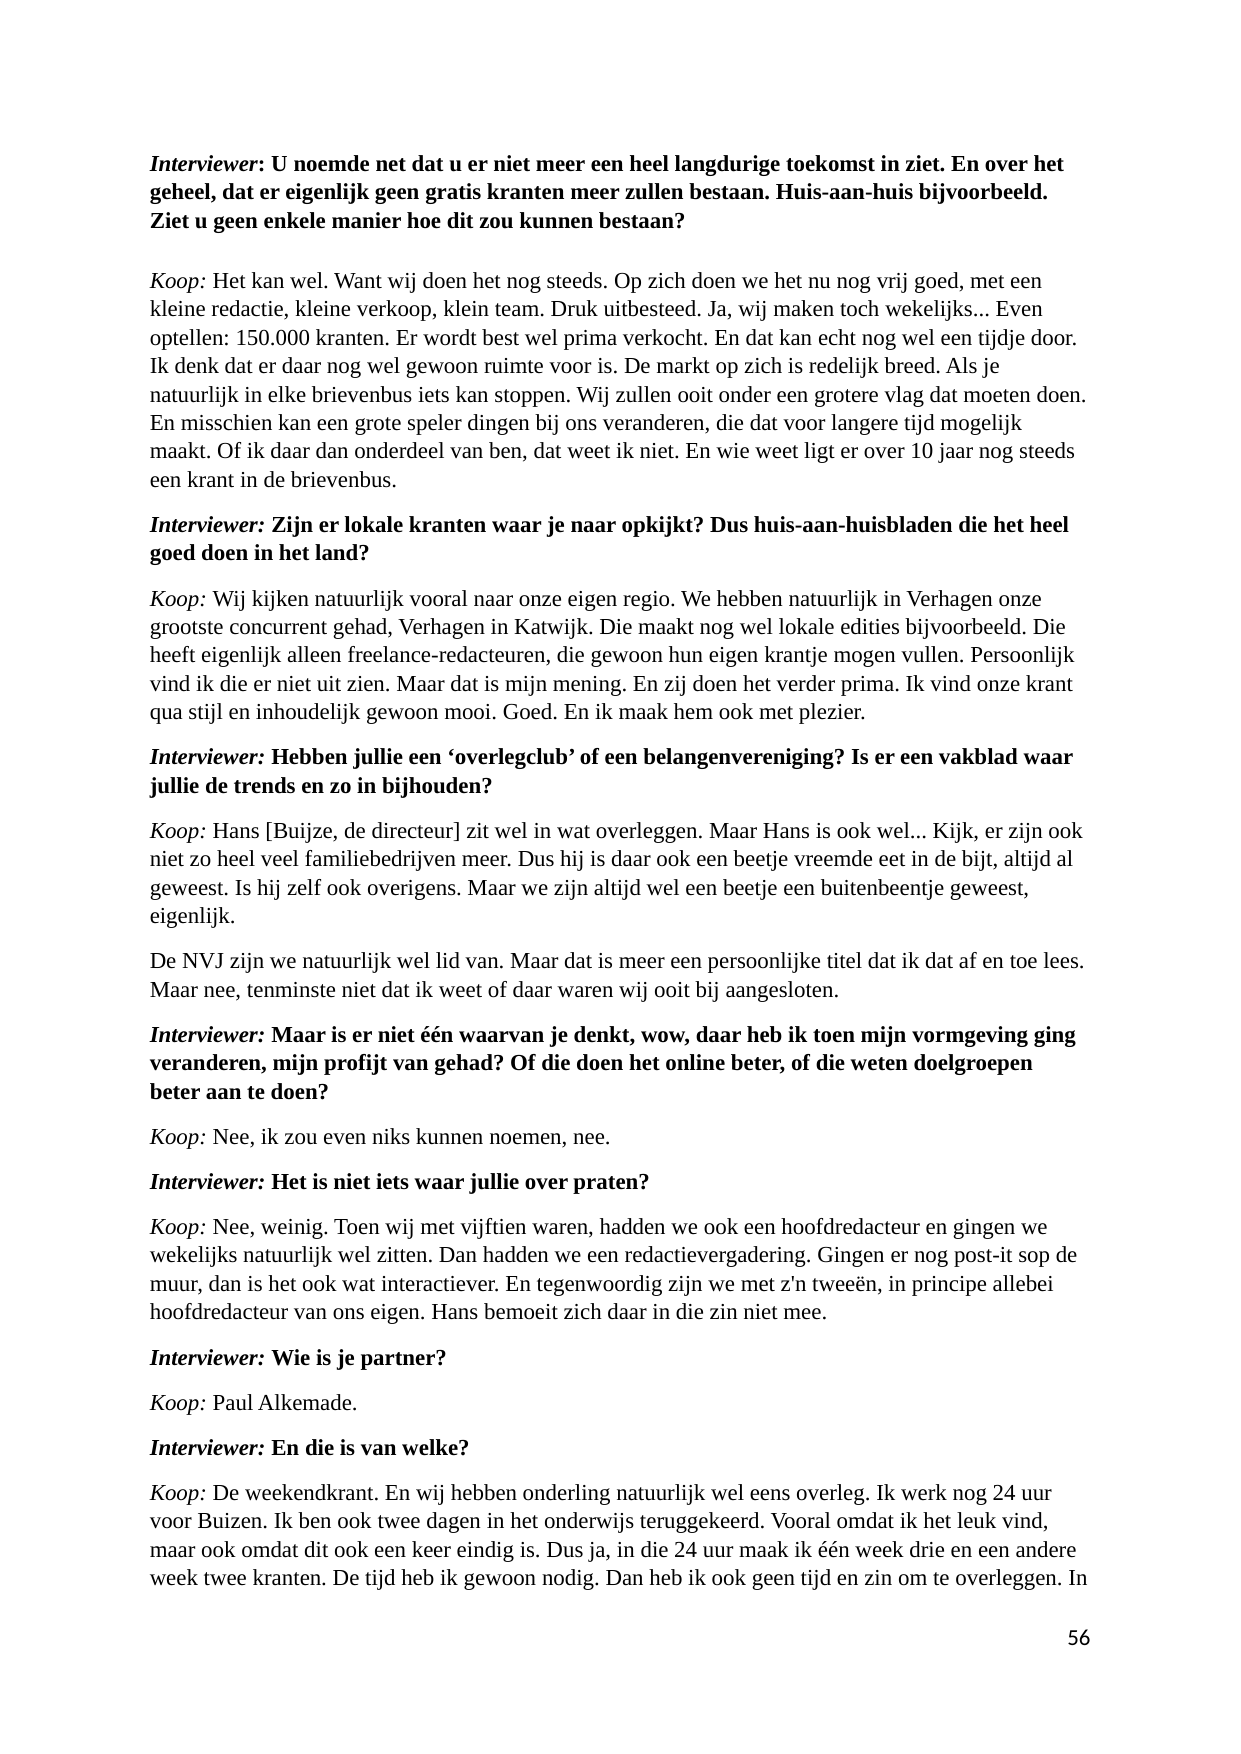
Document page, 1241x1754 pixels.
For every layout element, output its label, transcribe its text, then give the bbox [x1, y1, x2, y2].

text Interviewer: Hebben jullie een ‘overlegclub’ of een belangenvereniging? Is er een vakblad waar jullie de trends en zo in bijhouden? [149, 743, 1089, 798]
text Koop: Wij kijken natuurlijk vooral naar onze eigen regio. We hebben natuurlijk in Verhagen onze grootste concurrent gehad, Verhagen in Katwijk. Die maakt nog wel lokale edities bijvoorbeeld. Die heeft eigenlijk alleen freelance-redacteuren, die gewoon hun eigen krantje mogen vullen. Persoonlijk vind ik die er niet uit zien. Maar dat is mijn mening. En zij doen het verder prima. Ik vind onze krant qua stijl en inhoudelijk gewoon mooi. Goed. En ik maak hem ook met plezier. [149, 584, 1089, 725]
text Interviewer: Het is niet iets waar jullie over praten? [149, 1168, 1089, 1194]
text Interviewer: Wie is je partner? [149, 1343, 1089, 1370]
text Koop: Nee, weinig. Toen wij met vijftien waren, hadden we ook een hoofdredacteur en gingen we wekelijks natuurlijk wel zitten. Dan hadden we een redactievergadering. Gingen er nog post-it sop de muur, dan is het ook wat interactiever. En tegenwoordig zijn we met z'n tweeën, in principe allebei hoofdredacteur van ons eigen. Hans bemoeit zich daar in die zin niet mee. [149, 1213, 1089, 1325]
text Koop: Paul Alkemade. [149, 1389, 1089, 1415]
text De NVJ zijn we natuurlijk wel lid van. Maar dat is meer een persoonlijke titel dat ik dat af en toe lees. Maar nee, tenminste niet dat ik weet of daar waren wij ooit bij aangesloten. [149, 947, 1089, 1002]
text Koop: Het kan wel. Want wij doen het nog steeds. Op zich doen we het nu nog vrij goed, met een kleine redactie, kleine verkoop, klein team. Druk uitbesteed. Ja, wij maken toch wekelijks... Even optellen: 150.000 kranten. Er wordt best wel prima verkocht. En dat kan echt nog wel een tijdje door. Ik denk dat er daar nog wel gewoon ruimte voor is. De markt op zich is redelijk breed. Als je natuurlijk in elke brievenbus iets kan stoppen. Wij zullen ooit onder een grotere vlag dat moeten doen. En misschien kan een grote speler dingen bij ons veranderen, die dat voor langere tijd mogelijk maakt. Of ik daar dan onderdeel van ben, dat weet ik niet. En wie weet ligt er over 10 jaar nog steeds een krant in de brievenbus. [149, 267, 1089, 492]
text Koop: Nee, ik zou even niks kunnen noemen, nee. [149, 1123, 1089, 1149]
text Interviewer: En die is van welke? [149, 1434, 1089, 1460]
text Interviewer: U noemde net dat u er niet meer een heel langdurige toekomst in ziet. En over het geheel, dat er eigenlijk geen gratis kranten meer zullen bestaan. Huis-aan-huis bijvoorbeeld. Ziet u geen enkele manier hoe dit zou kunnen bestaan? [149, 150, 1089, 233]
text Koop: Hans [Buijze, de directeur] zit wel in wat overleggen. Maar Hans is ook wel... Kijk, er zijn ook niet zo heel veel familiebedrijven meer. Dus hij is daar ook een beetje vreemde eet in de bijt, altijd al geweest. Is hij zelf ook overigens. Maar we zijn altijd wel een beetje een buitenbeentje geweest, eigenlijk. [149, 817, 1089, 929]
text Interviewer: Maar is er niet één waarvan je denkt, wow, daar heb ik toen mijn vormgeving ging veranderen, mijn profijt van gehad? Of die doen het online beter, of die weten doelgroepen beter aan te doen? [149, 1021, 1089, 1104]
text Interviewer: Zijn er lokale kranten waar je naar opkijkt? Dus huis-aan-huisbladen die het heel goed doen in het land? [149, 511, 1089, 566]
